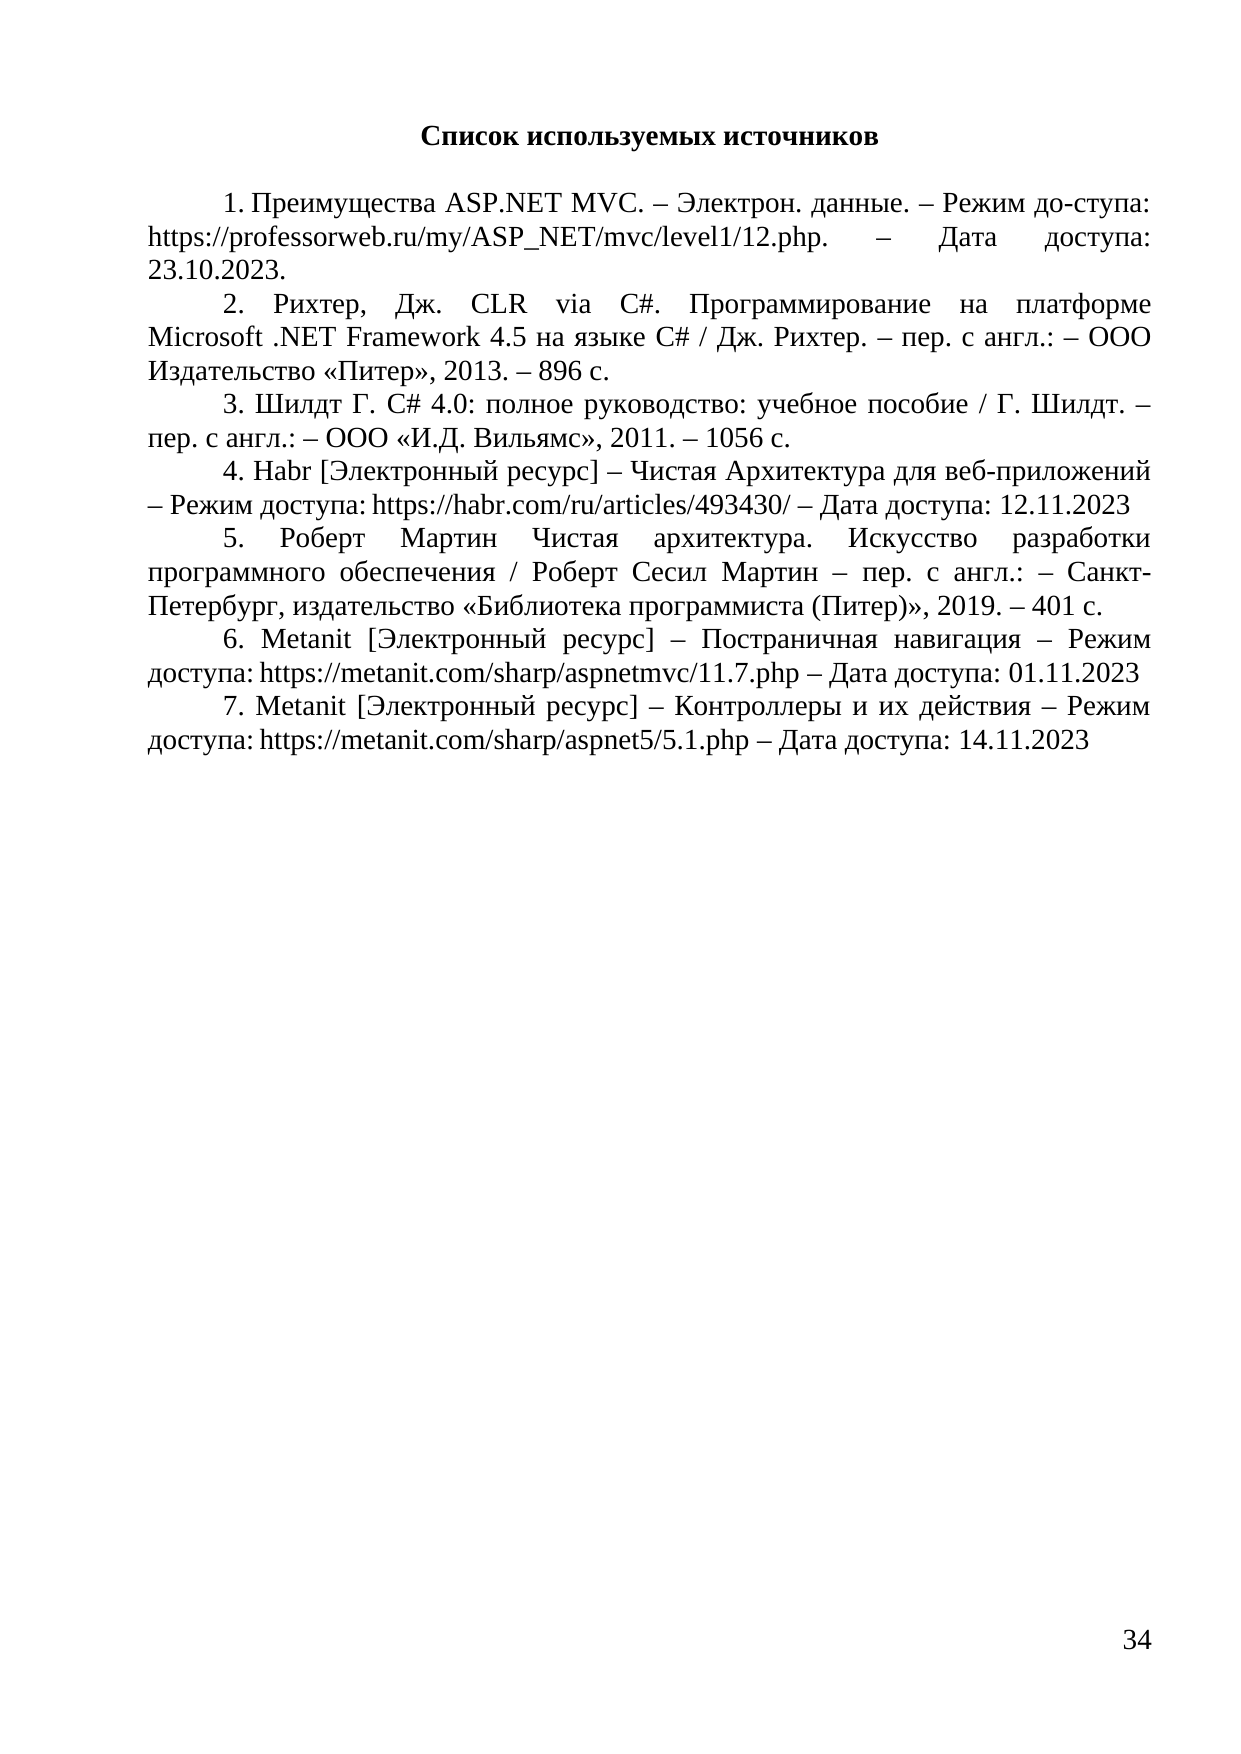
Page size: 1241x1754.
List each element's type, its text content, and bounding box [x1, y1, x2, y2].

text 1. Преимущества ASP.NET MVC. – Электрон. данные. – Режим до-ступа: https://professorweb.ru/my/ASP_NET/mvc/level1/12.php. – Дата доступа: 23.10.2023. [148, 185, 1152, 286]
text 3. Шилдт Г. C# 4.0: полное руководство: учебное пособие / Г. Шилдт. – пер. с англ.: – ООО «И.Д. Вильямс», 2011. – 1056 с. [148, 386, 1152, 453]
subtitle Список используемых источников [148, 118, 1152, 152]
text 7. Metanit [Электронный ресурс] – Контроллеры и их действия – Режим доступа: https://metanit.com/sharp/aspnet5/5.1.php – Дата доступа: 14.11.2023 [148, 688, 1152, 755]
text 4. Habr [Электронный ресурс] – Чистая Архитектура для веб-приложений – Режим доступа: https://habr.com/ru/articles/493430/ – Дата доступа: 12.11.2023 [148, 453, 1152, 521]
text 6. Metanit [Электронный ресурс] – Постраничная навигация – Режим доступа: https://metanit.com/sharp/aspnetmvc/11.7.php – Дата доступа: 01.11.2023 [148, 621, 1152, 688]
text 2. Рихтер, Дж. CLR via C#. Программирование на платформе Microsoft .NET Framework 4.5 на языке C# / Дж. Рихтер. – пер. с англ.: – ООО Издательство «Питер», 2013. – 896 с. [148, 286, 1152, 386]
text 5. Роберт Мартин Чистая архитектура. Искусство разработки программного обеспечения / Роберт Сесил Мартин – пер. с англ.: – Санкт-Петербург, издательство «Библиотека программиста (Питер)», 2019. – 401 с. [148, 521, 1152, 621]
